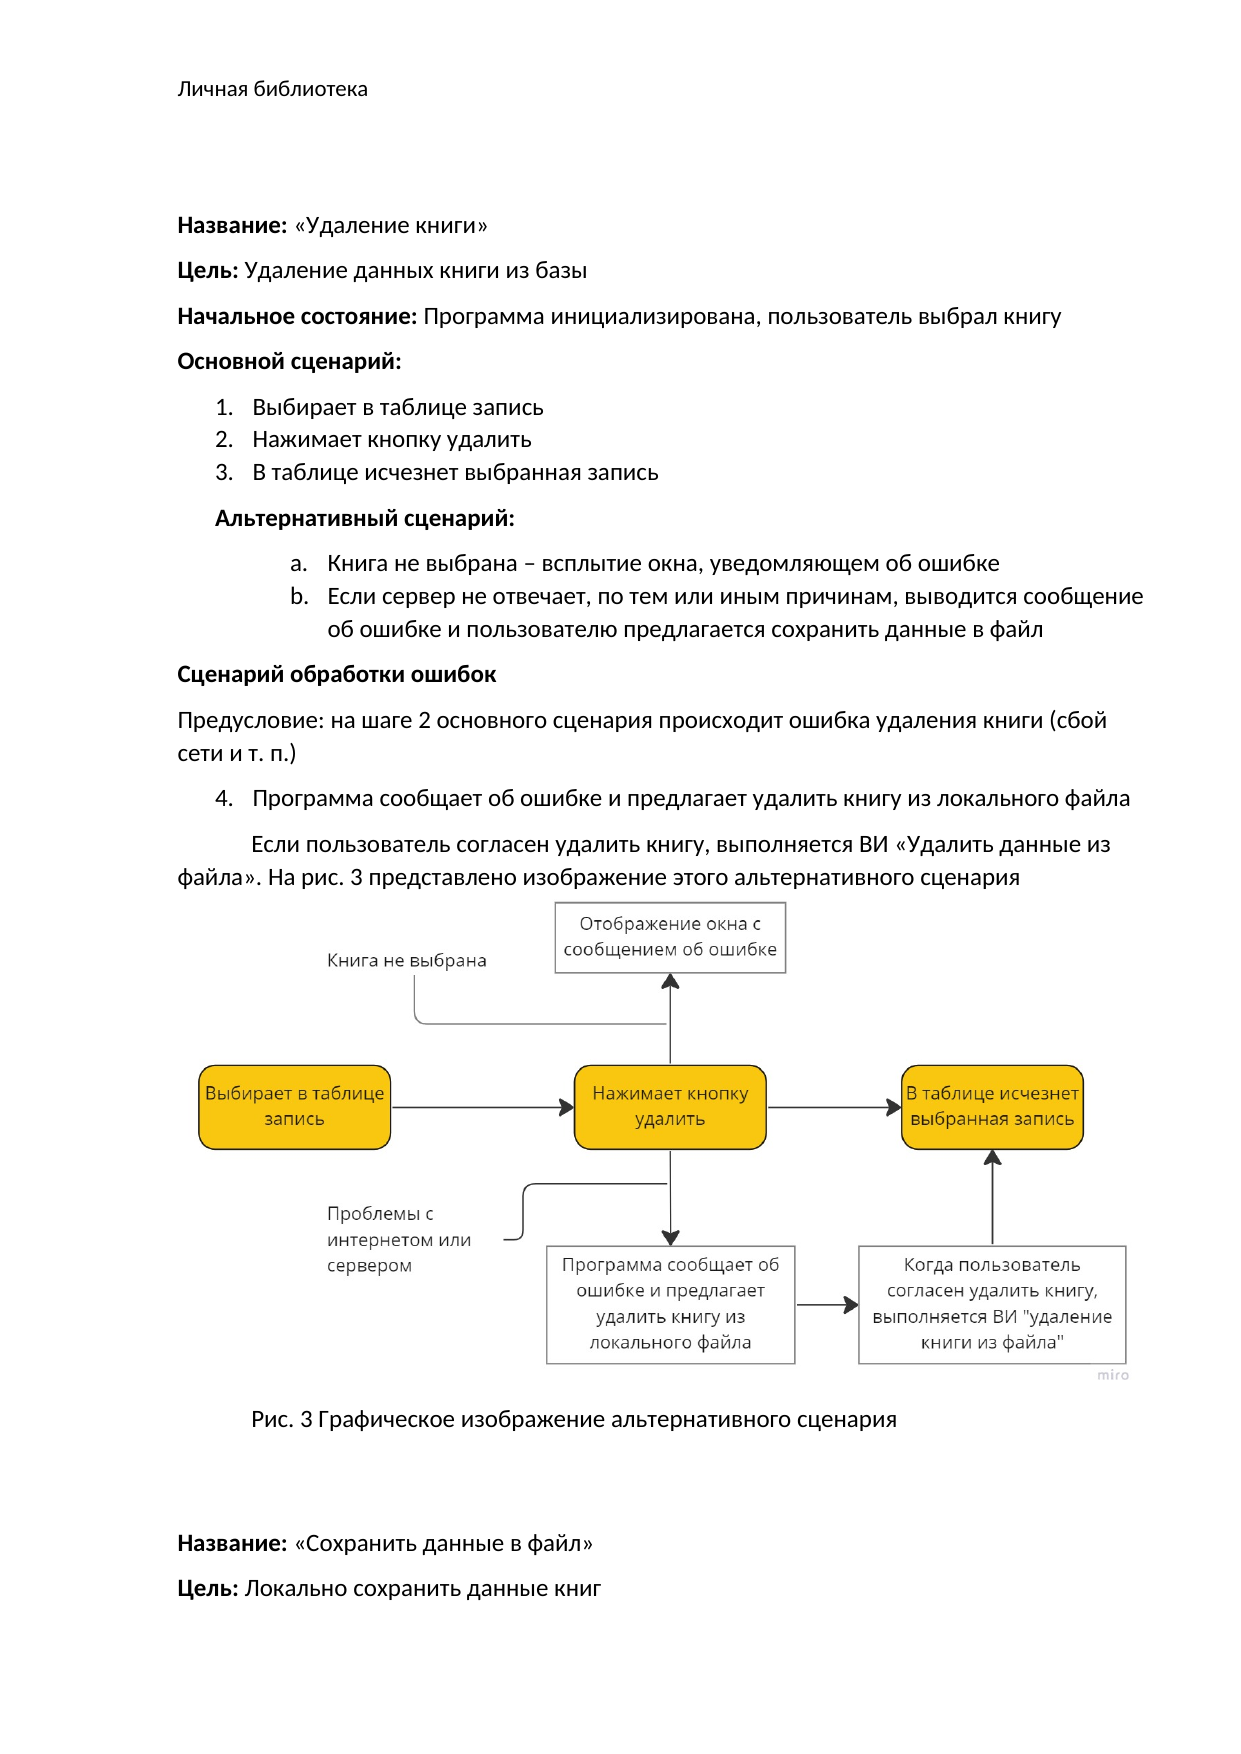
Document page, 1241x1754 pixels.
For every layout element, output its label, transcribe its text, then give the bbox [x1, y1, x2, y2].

text Название: «Удаление книги» [177, 209, 1152, 239]
list Книга не выбрана – всплытие окна, уведомляющем об ошибке [290, 547, 1152, 578]
text Название: «Сохранить данные в файл» [177, 1527, 1152, 1558]
text Альтернативный сценарий: [215, 502, 1152, 532]
text Рис. 3 Графическое изображение альтернативного сценария [177, 1403, 1152, 1434]
text Цель: Удаление данных книги из базы [177, 254, 1152, 285]
text Сценарий обработки ошибок [177, 658, 1152, 689]
text Предусловие: на шаге 2 основного сценария происходит ошибка удаления книги (сбой сети и т. п.) [177, 704, 1152, 767]
text Начальное состояние: Программа инициализирована, пользователь выбрал книгу [177, 300, 1152, 330]
list Если сервер не отвечает, по тем или иным причинам, выводится сообщение об ошибке и пользователю предлагается сохранить данные в файл [290, 580, 1152, 644]
list Программа сообщает об ошибке и предлагает удалить книгу из локального файла [215, 782, 1152, 813]
picture [177, 893, 1151, 1402]
list В таблице исчезнет выбранная запись [215, 456, 1152, 487]
list Нажимает кнопку удалить [215, 423, 1152, 454]
text Основной сценарий: [177, 345, 1152, 376]
text Цель: Локально cохранить данные книг [177, 1573, 1152, 1603]
list Выбирает в таблице запись [215, 391, 1152, 421]
